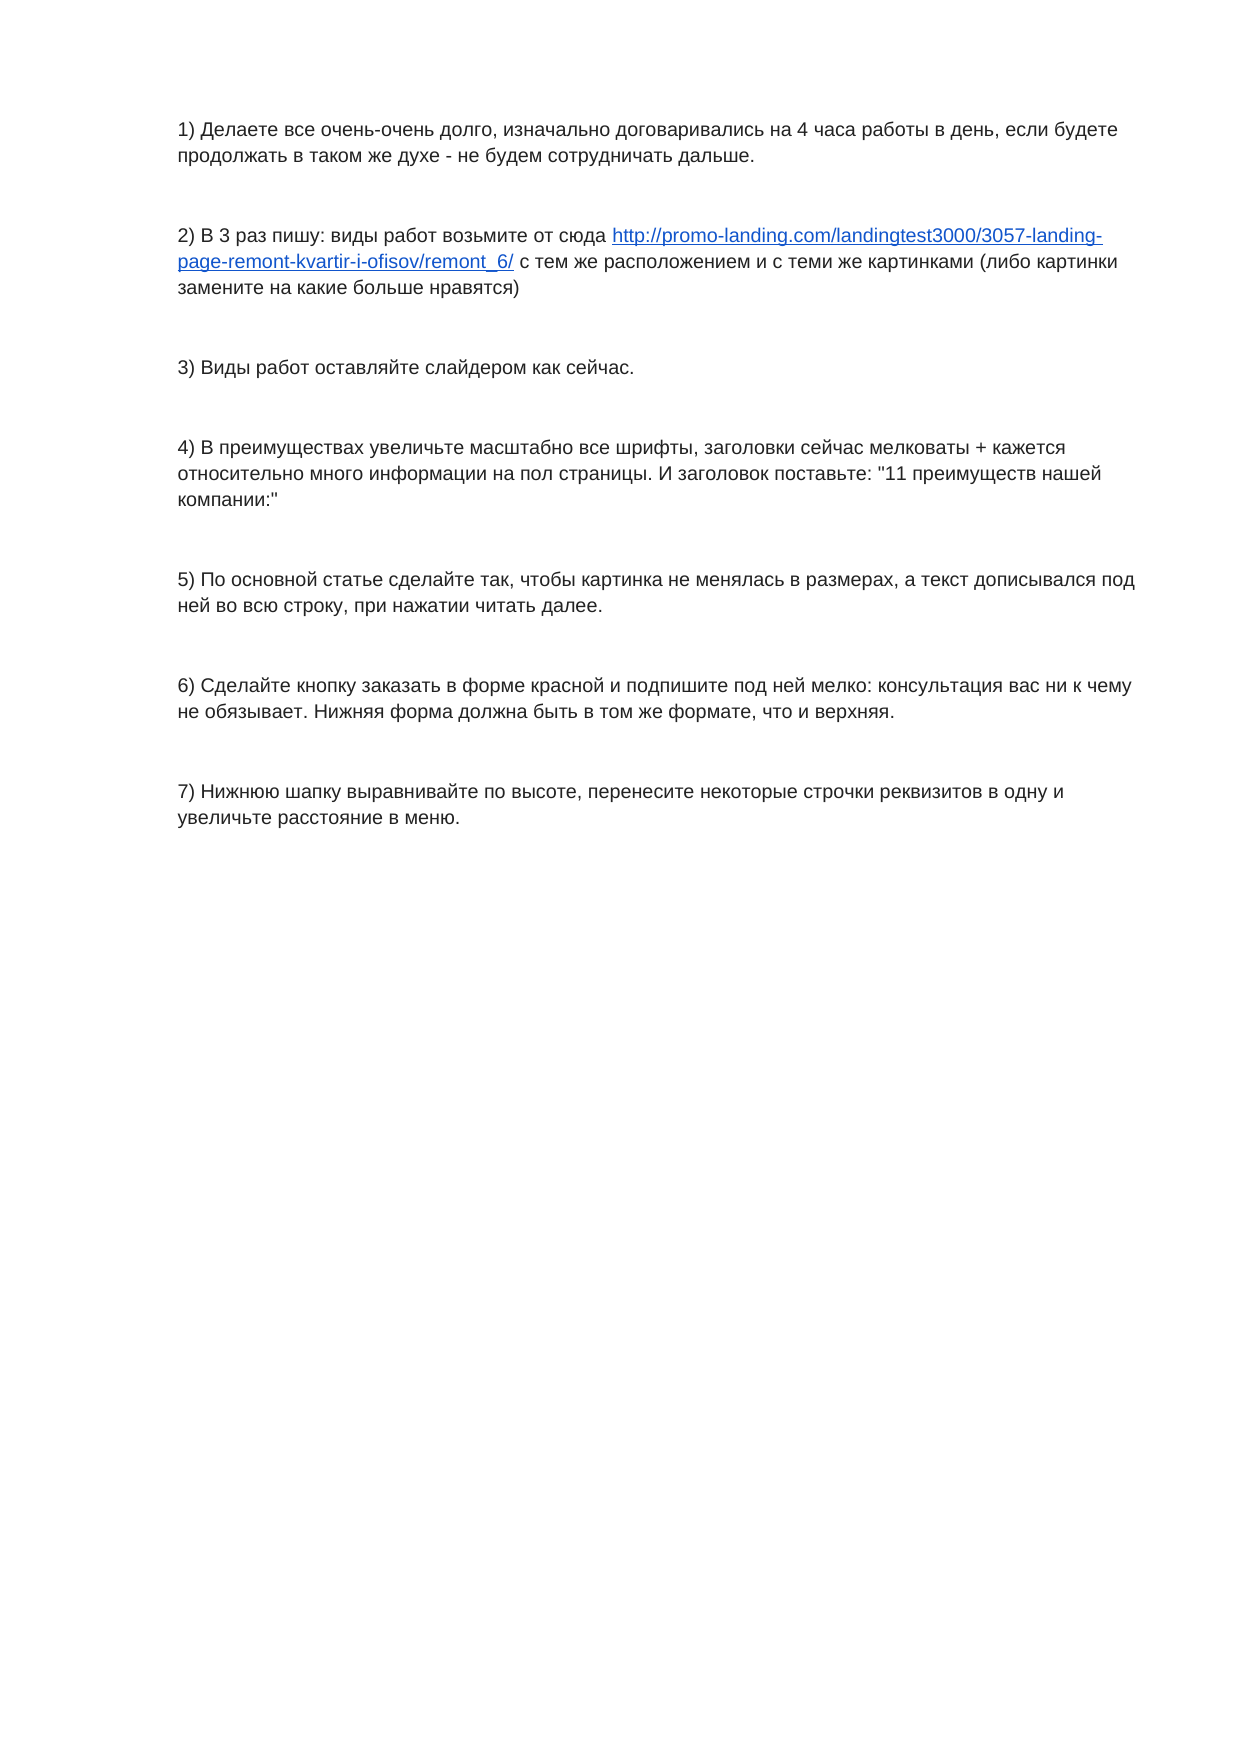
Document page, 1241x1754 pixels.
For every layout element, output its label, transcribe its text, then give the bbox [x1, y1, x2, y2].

text 2) В 3 раз пишу: виды работ возьмите от сюда http://promo-landing.com/landingtest3000/3057-landing-page-remont-kvartir-i-ofisov/remont_6/ с тем же расположением и с теми же картинками (либо картинки замените на какие больше нравятся) [177, 224, 1152, 331]
text 3) Виды работ оставляйте слайдером как сейчас. [177, 356, 1152, 411]
text 7) Нижнюю шапку выравнивайте по высоте, перенесите некоторые строчки реквизитов в одну и увеличьте расстояние в меню. [177, 780, 1152, 828]
text 4) В преимуществах увеличьте масштабно все шрифты, заголовки сейчас мелковаты + кажется относительно много информации на пол страницы. И заголовок поставьте: "11 преимуществ нашей компании:" [177, 436, 1152, 543]
text 6) Сделайте кнопку заказать в форме красной и подпишите под ней мелко: консультация вас ни к чему не обязывает. Нижняя форма должна быть в том же формате, что и верхняя. [177, 674, 1152, 755]
text 5) По основной статье сделайте так, чтобы картинка не менялась в размерах, а текст дописывался под ней во всю строку, при нажатии читать далее. [177, 568, 1152, 649]
text 1) Делаете все очень-очень долго, изначально договаривались на 4 часа работы в день, если будете продолжать в таком же духе - не будем сотрудничать дальше. [177, 118, 1152, 199]
